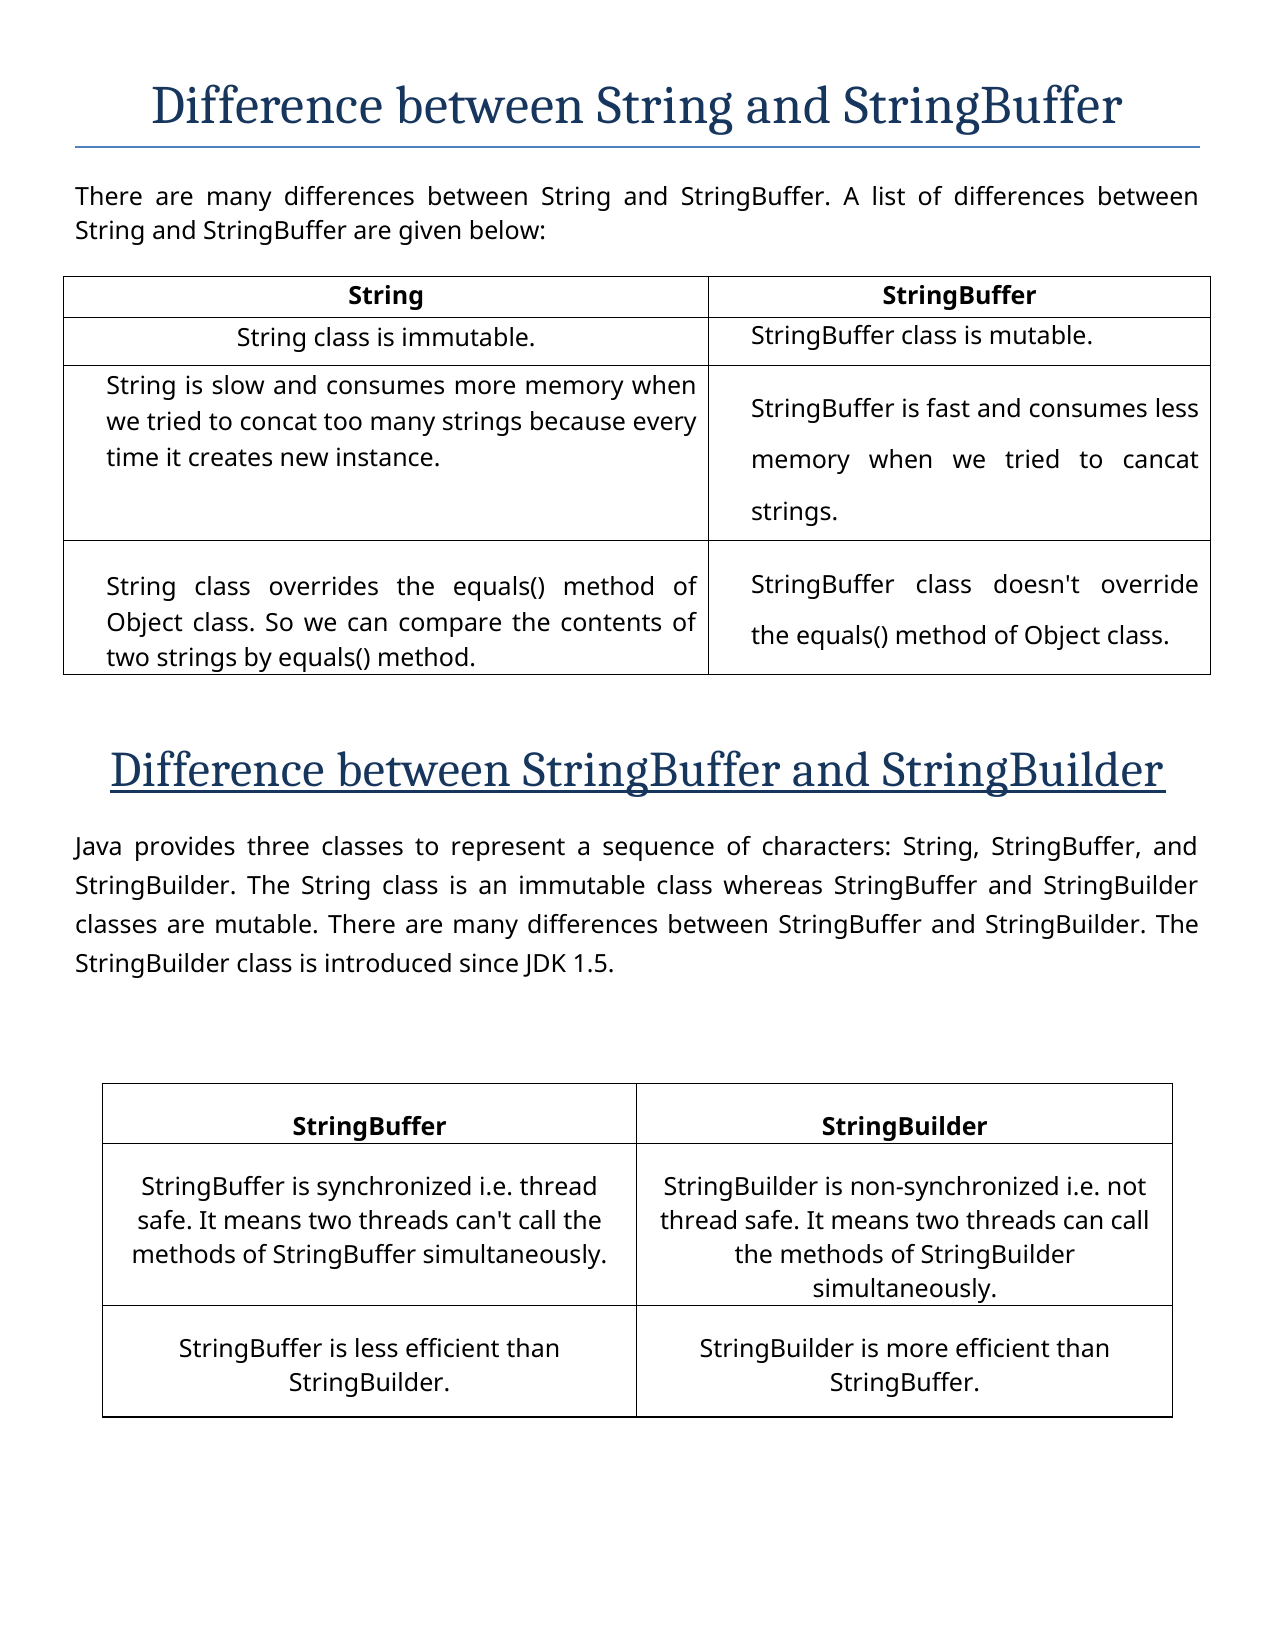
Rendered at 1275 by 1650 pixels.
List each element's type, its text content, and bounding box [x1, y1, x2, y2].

text There are many differences between String and StringBuffer. A list of differences between String and StringBuffer are given below: [75, 179, 1200, 247]
table_cell StringBuffer is less efficient than StringBuilder. [103, 1306, 636, 1416]
table_header StringBuilder [637, 1084, 1172, 1143]
table_cell String class overrides the equals() method of Object class. So we can compare the contents of two strings by equals() method. [64, 541, 708, 674]
table_cell String class is immutable. [64, 318, 708, 365]
table_cell StringBuilder is more efficient than StringBuffer. [637, 1306, 1172, 1416]
table_cell StringBuffer class doesn't override the equals() method of Object class. [709, 541, 1210, 674]
table_header StringBuffer [709, 277, 1210, 317]
table_header StringBuffer [103, 1084, 636, 1143]
table_cell StringBuffer class is mutable. [709, 318, 1210, 365]
table_cell String is slow and consumes more memory when we tried to concat too many strings because every time it creates new instance. [64, 366, 708, 540]
title Difference between String and StringBuffer [75, 75, 1200, 146]
table_cell StringBuilder is non-synchronized i.e. not thread safe. It means two threads can call the methods of StringBuilder simultaneously. [637, 1144, 1172, 1305]
table_cell StringBuffer is fast and consumes less memory when we tried to cancat strings. [709, 366, 1210, 540]
table_header String [64, 277, 708, 317]
text Difference between StringBuffer and StringBuilder [75, 742, 1200, 799]
table_cell StringBuffer is synchronized i.e. thread safe. It means two threads can't call the methods of StringBuffer simultaneously. [103, 1144, 636, 1305]
text Java provides three classes to represent a sequence of characters: String, StringBuffer, and StringBuilder. The String class is an immutable class whereas StringBuffer and StringBuilder classes are mutable. There are many differences between StringBuffer and StringBuilder. The StringBuilder class is introduced since JDK 1.5. [75, 828, 1200, 980]
